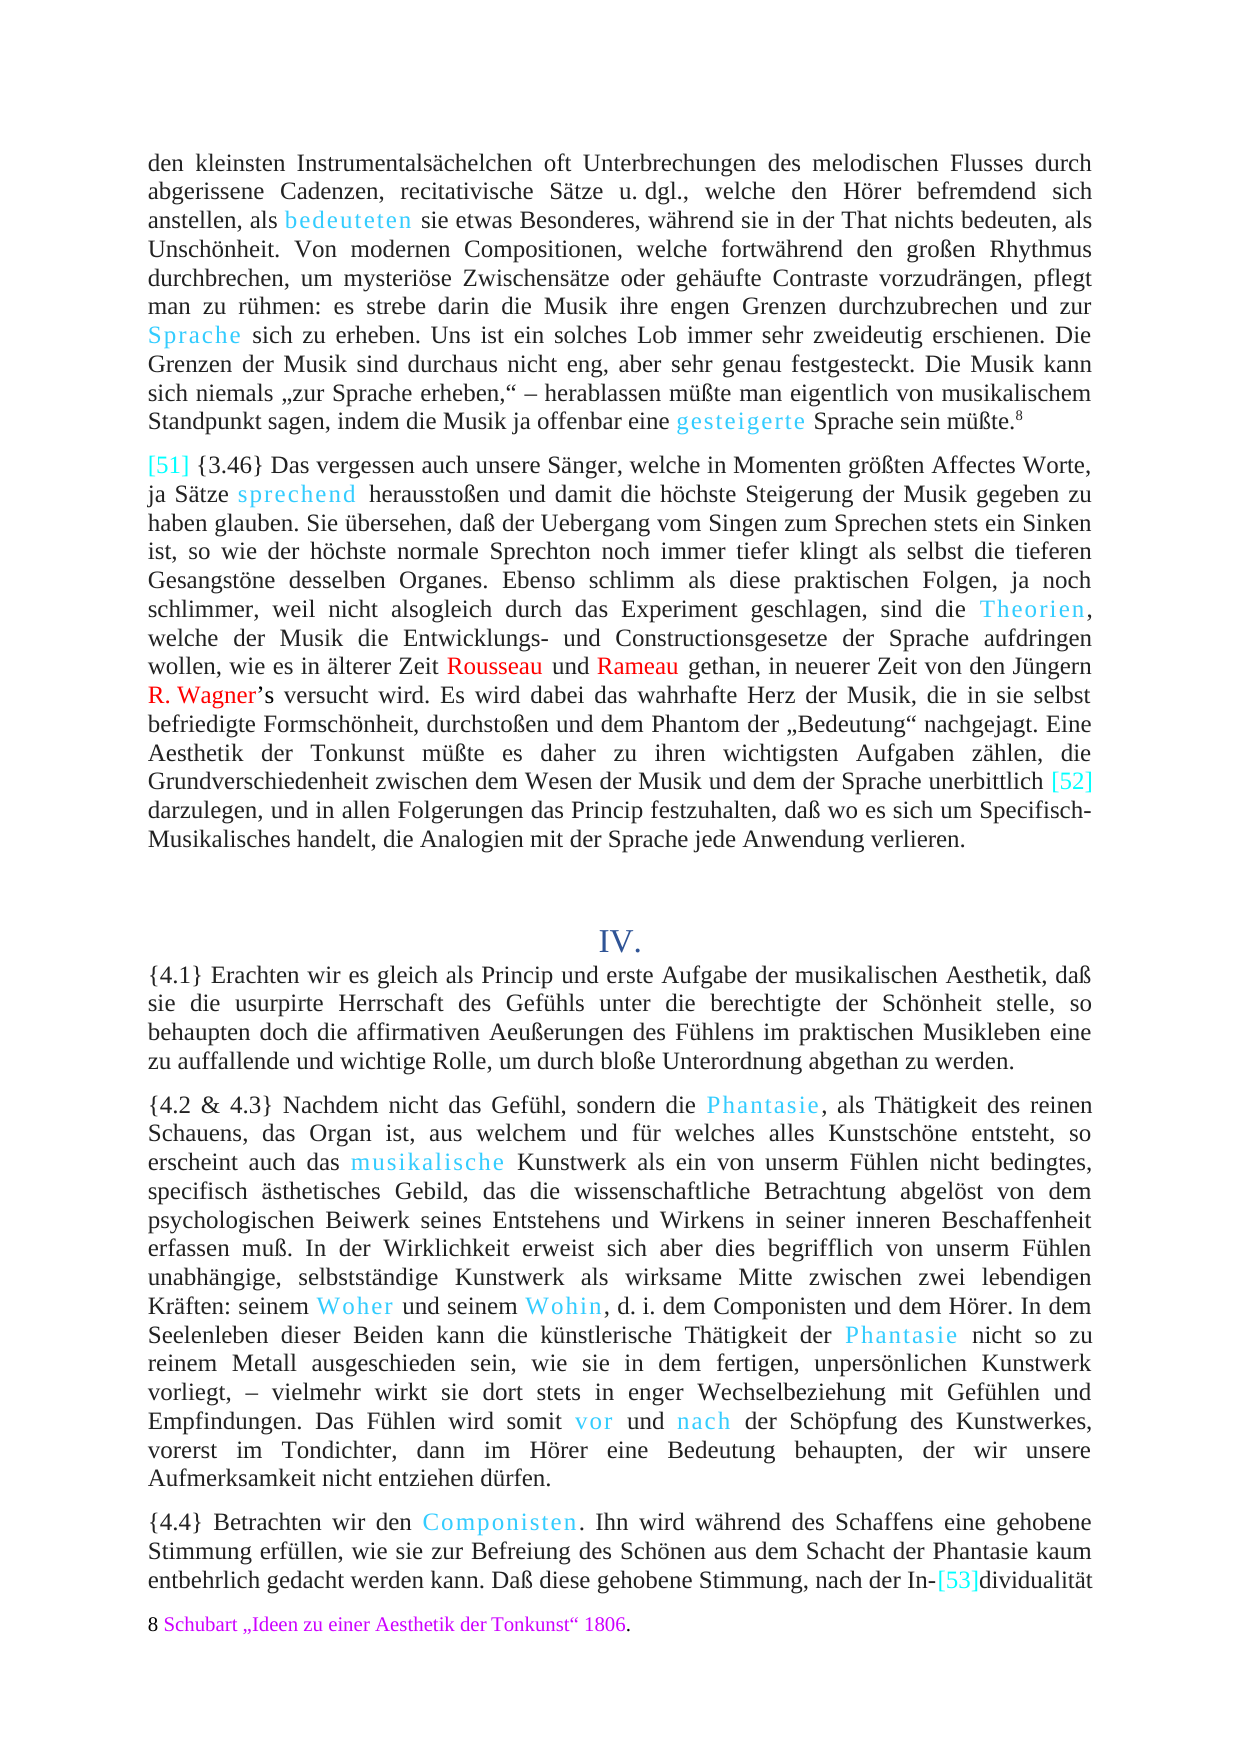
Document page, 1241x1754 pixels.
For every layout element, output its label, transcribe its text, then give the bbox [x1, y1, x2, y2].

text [148, 148, 1093, 435]
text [148, 1507, 1093, 1593]
text [51] {3.46} Das vergessen auch unsere Sänger, welche in Momenten größten Affectes Worte, ja Sätze sprechend herausstoßen und damit die höchste Steigerung der Musik gegeben zu haben glauben. Sie übersehen, daß der Uebergang vom Singen zum Sprechen stets ein Sinken ist, so wie der höchste normale Sprechton noch immer tiefer klingt als selbst die tieferen Gesangstöne desselben Organes. Ebenso schlimm als diese praktischen Folgen, ja noch schlimmer, weil nicht alsogleich durch das Experiment geschlagen, sind die Theorien, welche der Musik die Entwicklungs- und Constructionsgesetze der Sprache aufdringen wollen, wie es in älterer Zeit Rousseau und Rameau gethan, in neuerer Zeit von den Jüngern R. Wagnerʼs versucht wird. Es wird dabei das wahrhafte Herz der Musik, die in sie selbst befriedigte Formschönheit, durchstoßen und dem Phantom der „Bedeutung“ nachgejagt. Eine Aesthetik der Tonkunst müßte es daher zu ihren wichtigsten Aufgaben zählen, die Grundverschiedenheit zwischen dem Wesen der Musik und dem der Sprache unerbittlich [52] darzulegen, und in allen Folgerungen das Princip festzuhalten, daß wo es sich um Specifisch-Musikalisches handelt, die Analogien mit der Sprache jede Anwendung verlieren. [148, 450, 1093, 853]
text {4.1} Erachten wir es gleich als Princip und erste Aufgabe der musikalischen Aesthetik, daß sie die usurpirte Herrschaft des Gefühls unter die berechtigte der Schönheit stelle, so behaupten doch die affirmativen Aeußerungen des Fühlens im praktischen Musikleben eine zu auffallende und wichtige Rolle, um durch bloße Unterordnung abgethan zu werden. [148, 960, 1093, 1075]
subtitle IV. [148, 921, 1093, 960]
text {4.2 & 4.3} Nachdem nicht das Gefühl, sondern die Phantasie, als Thätigkeit des reinen Schauens, das Organ ist, aus welchem und für welches alles Kunstschöne entsteht, so erscheint auch das musikalische Kunstwerk als ein von unserm Fühlen nicht bedingtes, specifisch ästhetisches Gebild, das die wissenschaftliche Betrachtung abgelöst von dem psychologischen Beiwerk seines Entstehens und Wirkens in seiner inneren Beschaffenheit erfassen muß. In der Wirklichkeit erweist sich aber dies begrifflich von unserm Fühlen unabhängige, selbstständige Kunstwerk als wirksame Mitte zwischen zwei lebendigen Kräften: seinem Woher und seinem Wohin, d. i. dem Componisten und dem Hörer. In dem Seelenleben dieser Beiden kann die künstlerische Thätigkeit der Phantasie nicht so zu reinem Metall ausgeschieden sein, wie sie in dem fertigen, unpersönlichen Kunstwerk vorliegt, – vielmehr wirkt sie dort stets in enger Wechselbeziehung mit Gefühlen und Empfindungen. Das Fühlen wird somit vor und nach der Schöpfung des Kunstwerkes, vorerst im Tondichter, dann im Hörer eine Bedeutung behaupten, der wir unsere Aufmerksamkeit nicht entziehen dürfen. [148, 1090, 1093, 1492]
